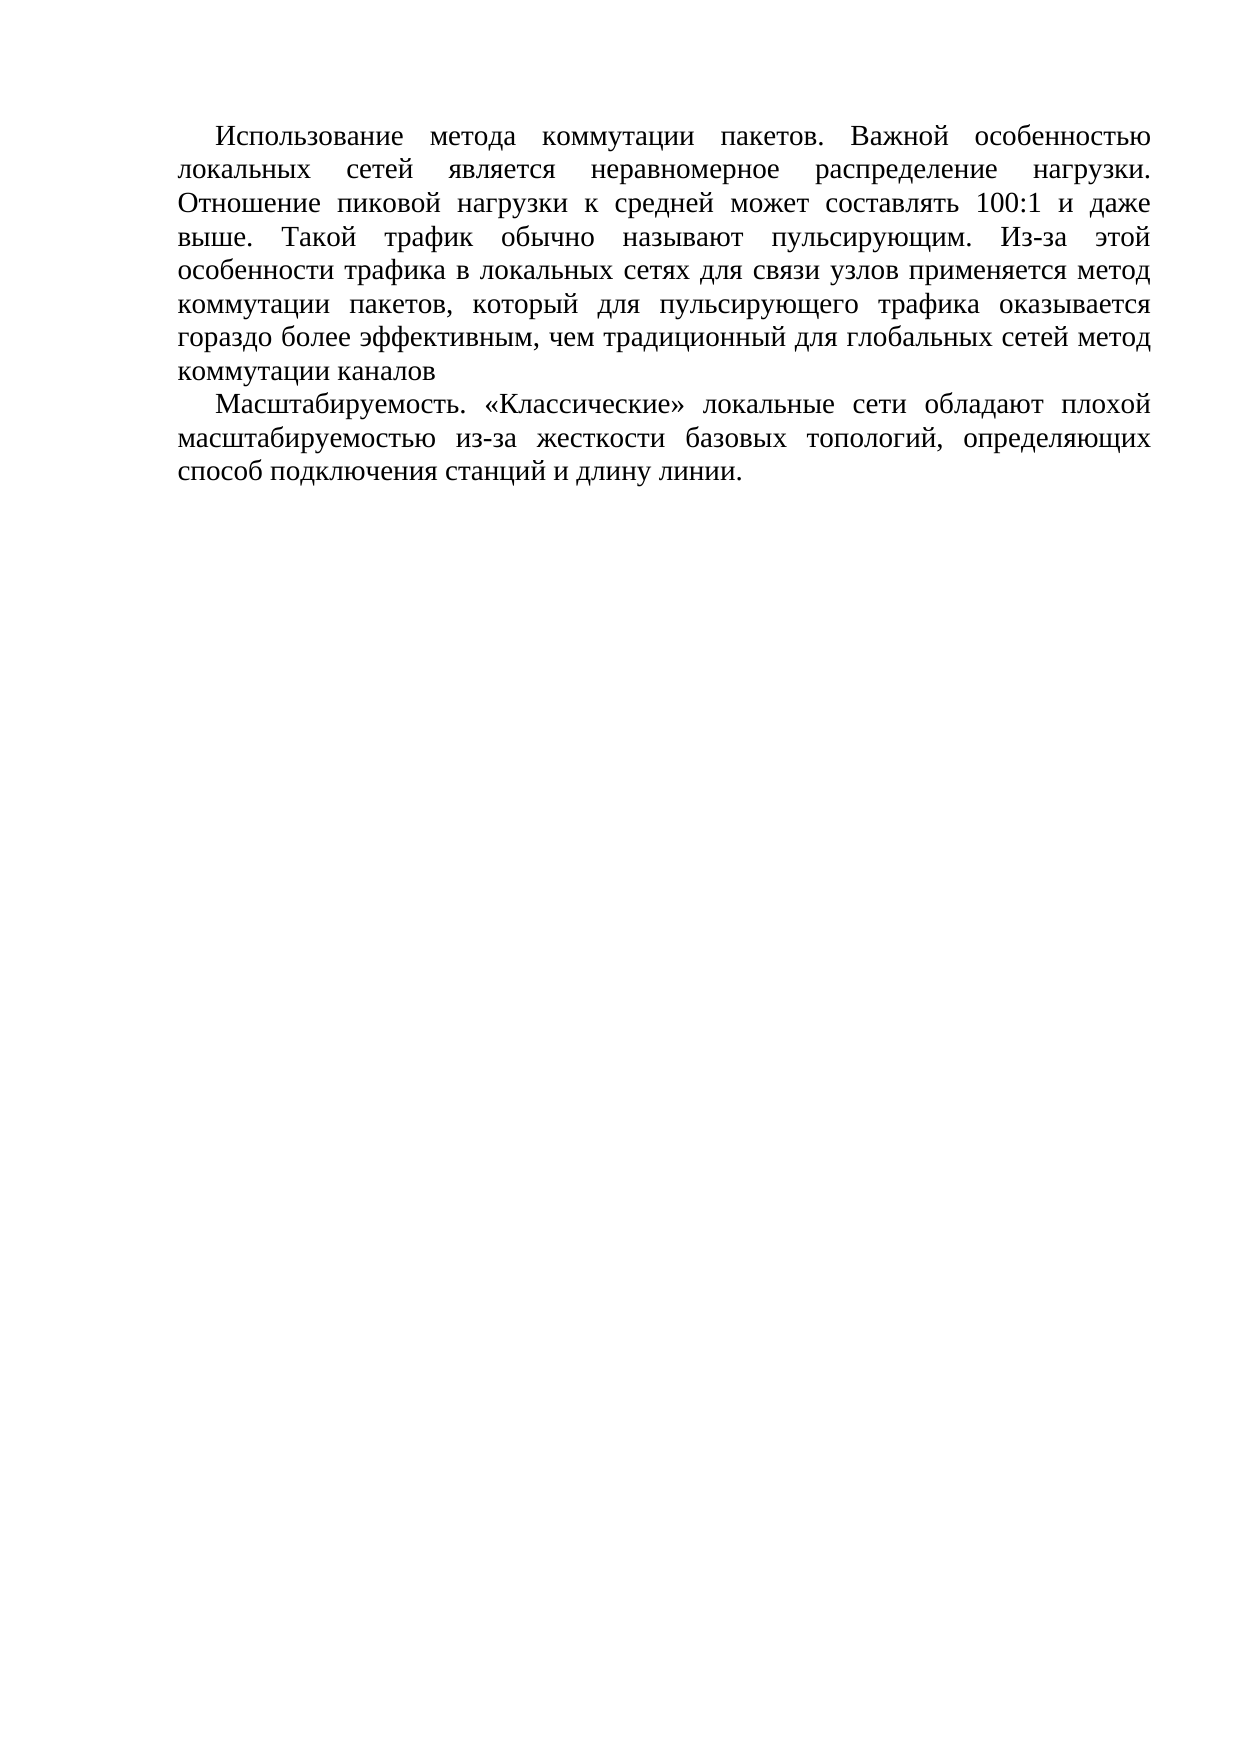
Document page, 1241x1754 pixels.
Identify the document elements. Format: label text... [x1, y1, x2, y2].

text Использование метода коммутации пакетов. Важной особенностью локальных сетей является неравномерное распределение нагрузки. Отношение пиковой нагрузки к средней может составлять 100:1 и даже выше. Такой трафик обычно называют пульсирующим. Из-за этой особенности трафика в локальных сетях для связи узлов применяется метод коммутации пакетов, который для пульсирующего трафика оказывается гораздо более эффективным, чем традиционный для глобальных сетей метод коммутации каналов [177, 118, 1152, 386]
text Масштабируемость. «Классические» локальные сети обладают плохой масштабируемостью из-за жесткости базовых топологий, определяющих способ подключения станций и длину линии. [177, 386, 1152, 487]
